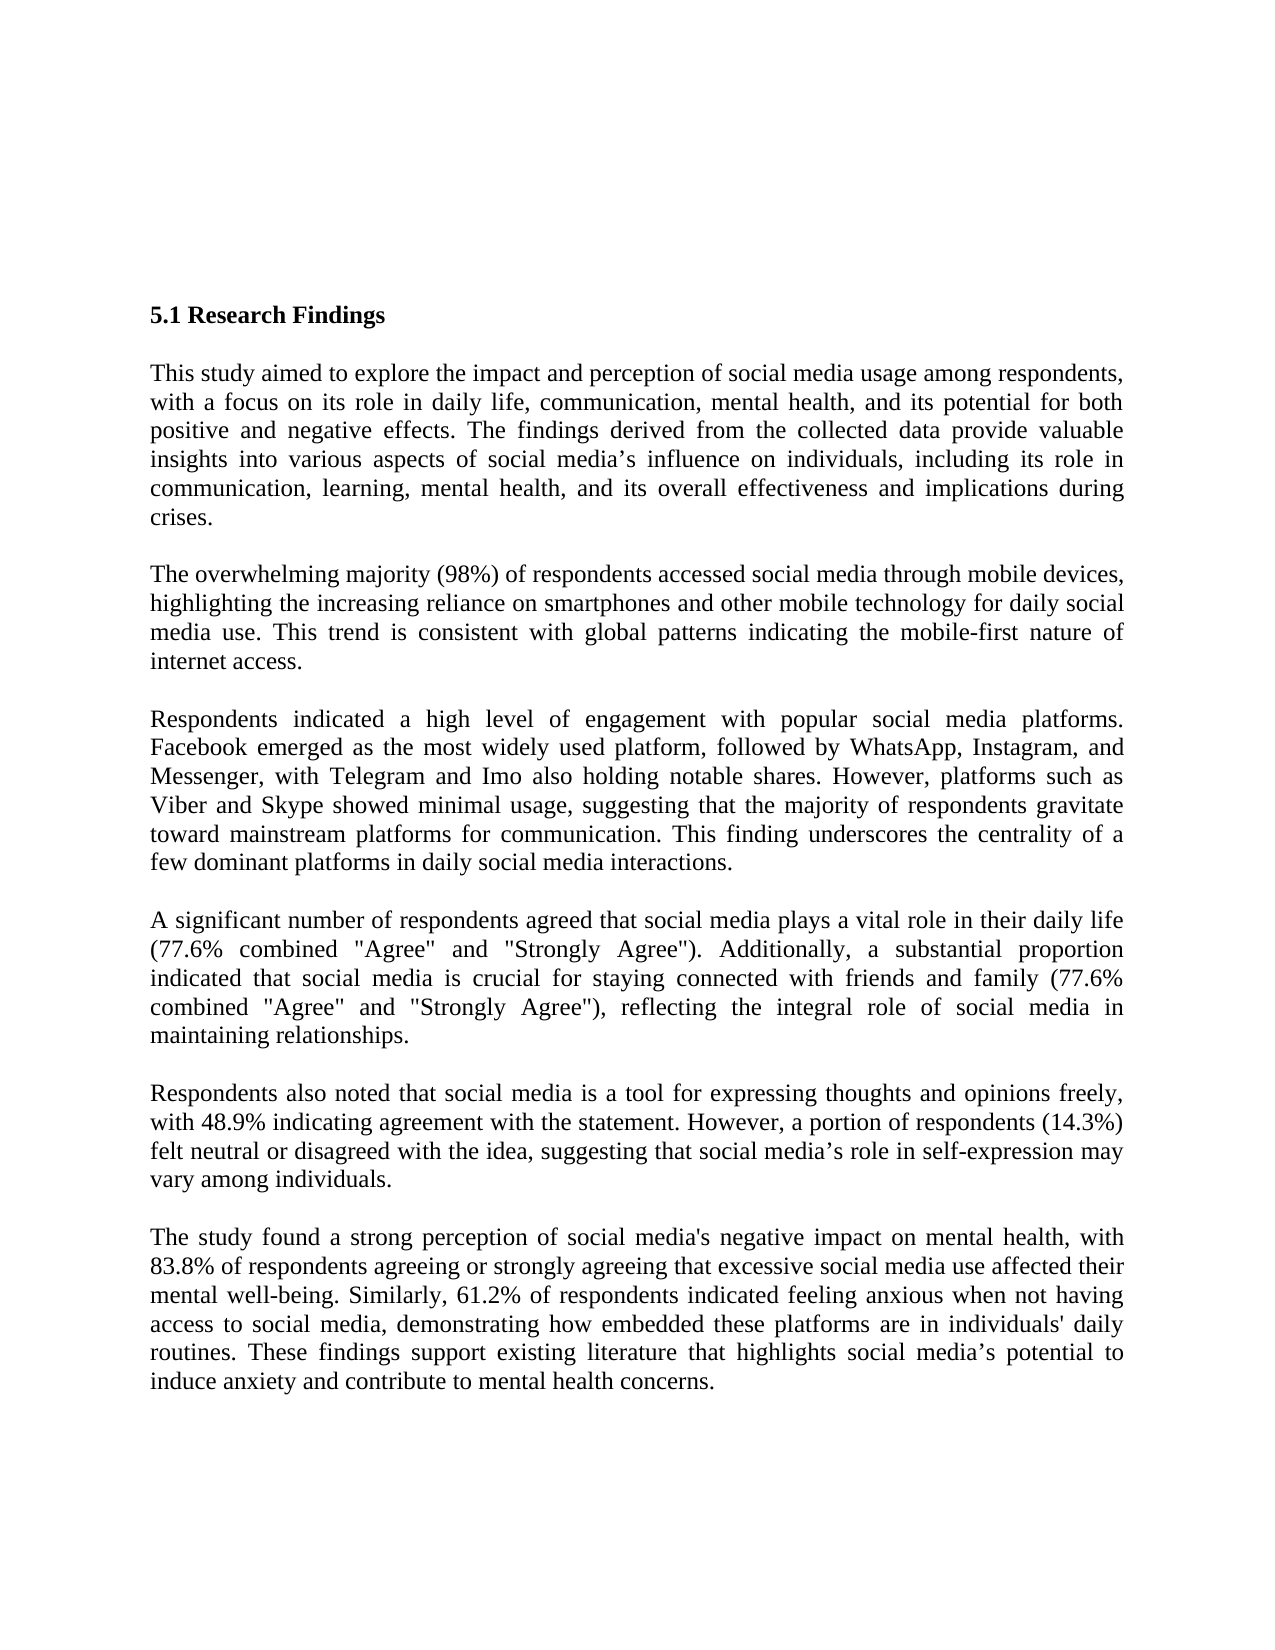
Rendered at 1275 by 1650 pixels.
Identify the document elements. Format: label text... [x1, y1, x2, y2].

text Respondents indicated a high level of engagement with popular social media platforms. Facebook emerged as the most widely used platform, followed by WhatsApp, Instagram, and Messenger, with Telegram and Imo also holding notable shares. However, platforms such as Viber and Skype showed minimal usage, suggesting that the majority of respondents gravitate toward mainstream platforms for communication. This finding underscores the centrality of a few dominant platforms in daily social media interactions. [150, 704, 1125, 876]
text The study found a strong perception of social media's negative impact on mental health, with 83.8% of respondents agreeing or strongly agreeing that excessive social media use affected their mental well-being. Similarly, 61.2% of respondents indicated feeling anxious when not having access to social media, demonstrating how embedded these platforms are in individuals' daily routines. These findings support existing literature that highlights social media’s potential to induce anxiety and contribute to mental health concerns. [150, 1222, 1125, 1395]
text This study aimed to explore the impact and perception of social media usage among respondents, with a focus on its role in daily life, communication, mental health, and its potential for both positive and negative effects. The findings derived from the collected data provide valuable insights into various aspects of social media’s influence on individuals, including its role in communication, learning, mental health, and its overall effectiveness and implications during crises. [150, 358, 1125, 530]
text A significant number of respondents agreed that social media plays a vital role in their daily life (77.6% combined "Agree" and "Strongly Agree"). Additionally, a substantial proportion indicated that social media is crucial for staying connected with friends and family (77.6% combined "Agree" and "Strongly Agree"), reflecting the integral role of social media in maintaining relationships. [150, 905, 1125, 1049]
text 5.1 Research Findings [150, 300, 1125, 329]
text Respondents also noted that social media is a tool for expressing thoughts and opinions freely, with 48.9% indicating agreement with the statement. However, a portion of respondents (14.3%) felt neutral or disagreed with the idea, suggesting that social media’s role in self-expression may vary among individuals. [150, 1078, 1125, 1193]
text The overwhelming majority (98%) of respondents accessed social media through mobile devices, highlighting the increasing reliance on smartphones and other mobile technology for daily social media use. This trend is consistent with global patterns indicating the mobile-first nature of internet access. [150, 559, 1125, 674]
